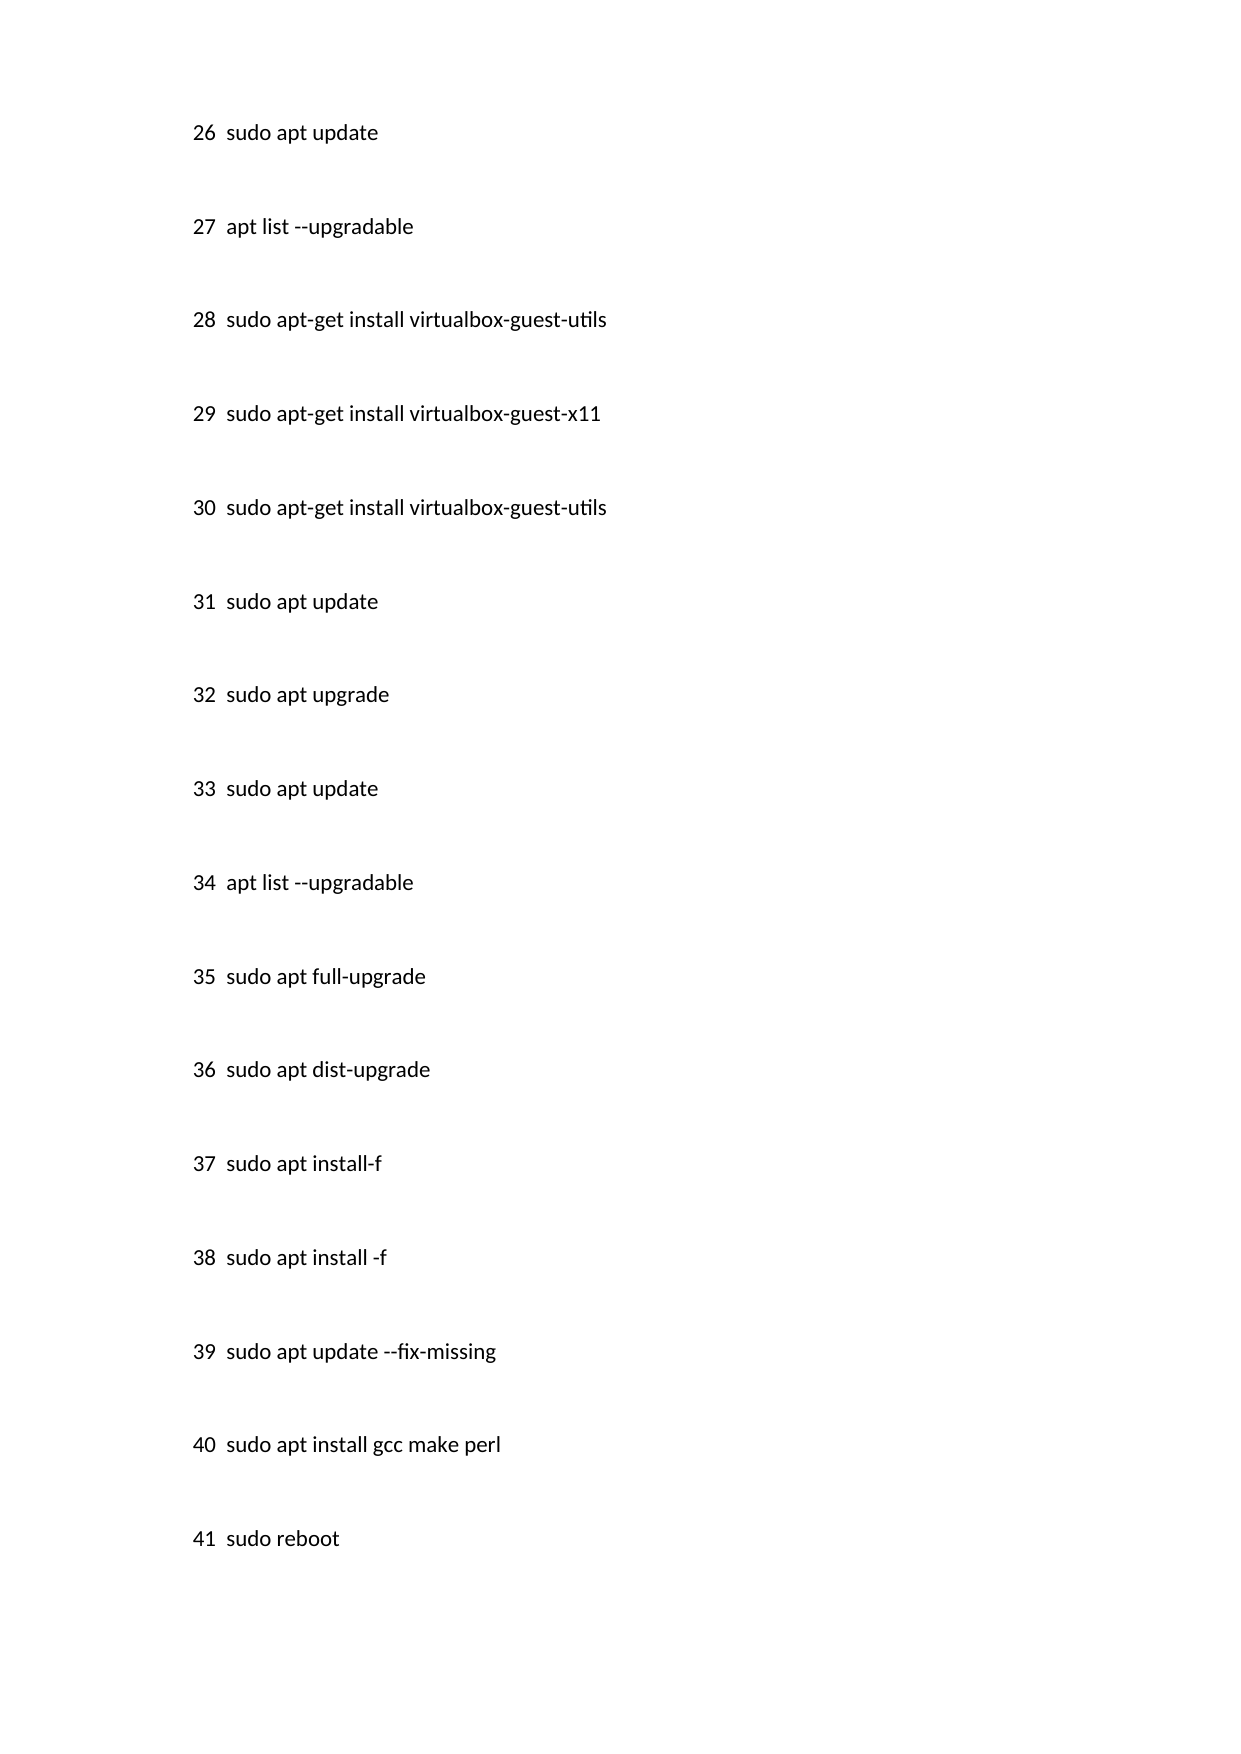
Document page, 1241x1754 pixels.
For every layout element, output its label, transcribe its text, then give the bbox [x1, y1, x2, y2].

text 38 sudo apt install -f [177, 1243, 1152, 1271]
text 41 sudo reboot [177, 1524, 1152, 1552]
text 36 sudo apt dist-upgrade [177, 1056, 1152, 1084]
text 28 sudo apt-get install virtualbox-guest-utils [177, 306, 1152, 334]
text 33 sudo apt update [177, 774, 1152, 802]
text 29 sudo apt-get install virtualbox-guest-x11 [177, 399, 1152, 427]
text 37 sudo apt install-f [177, 1149, 1152, 1177]
text 31 sudo apt update [177, 587, 1152, 615]
text 27 apt list --upgradable [177, 212, 1152, 240]
text 40 sudo apt install gcc make perl [177, 1431, 1152, 1459]
text 30 sudo apt-get install virtualbox-guest-utils [177, 493, 1152, 521]
text 32 sudo apt upgrade [177, 681, 1152, 709]
text 26 sudo apt update [177, 118, 1152, 146]
text 39 sudo apt update --fix-missing [177, 1337, 1152, 1365]
text 34 apt list --upgradable [177, 868, 1152, 896]
text 35 sudo apt full-upgrade [177, 962, 1152, 990]
